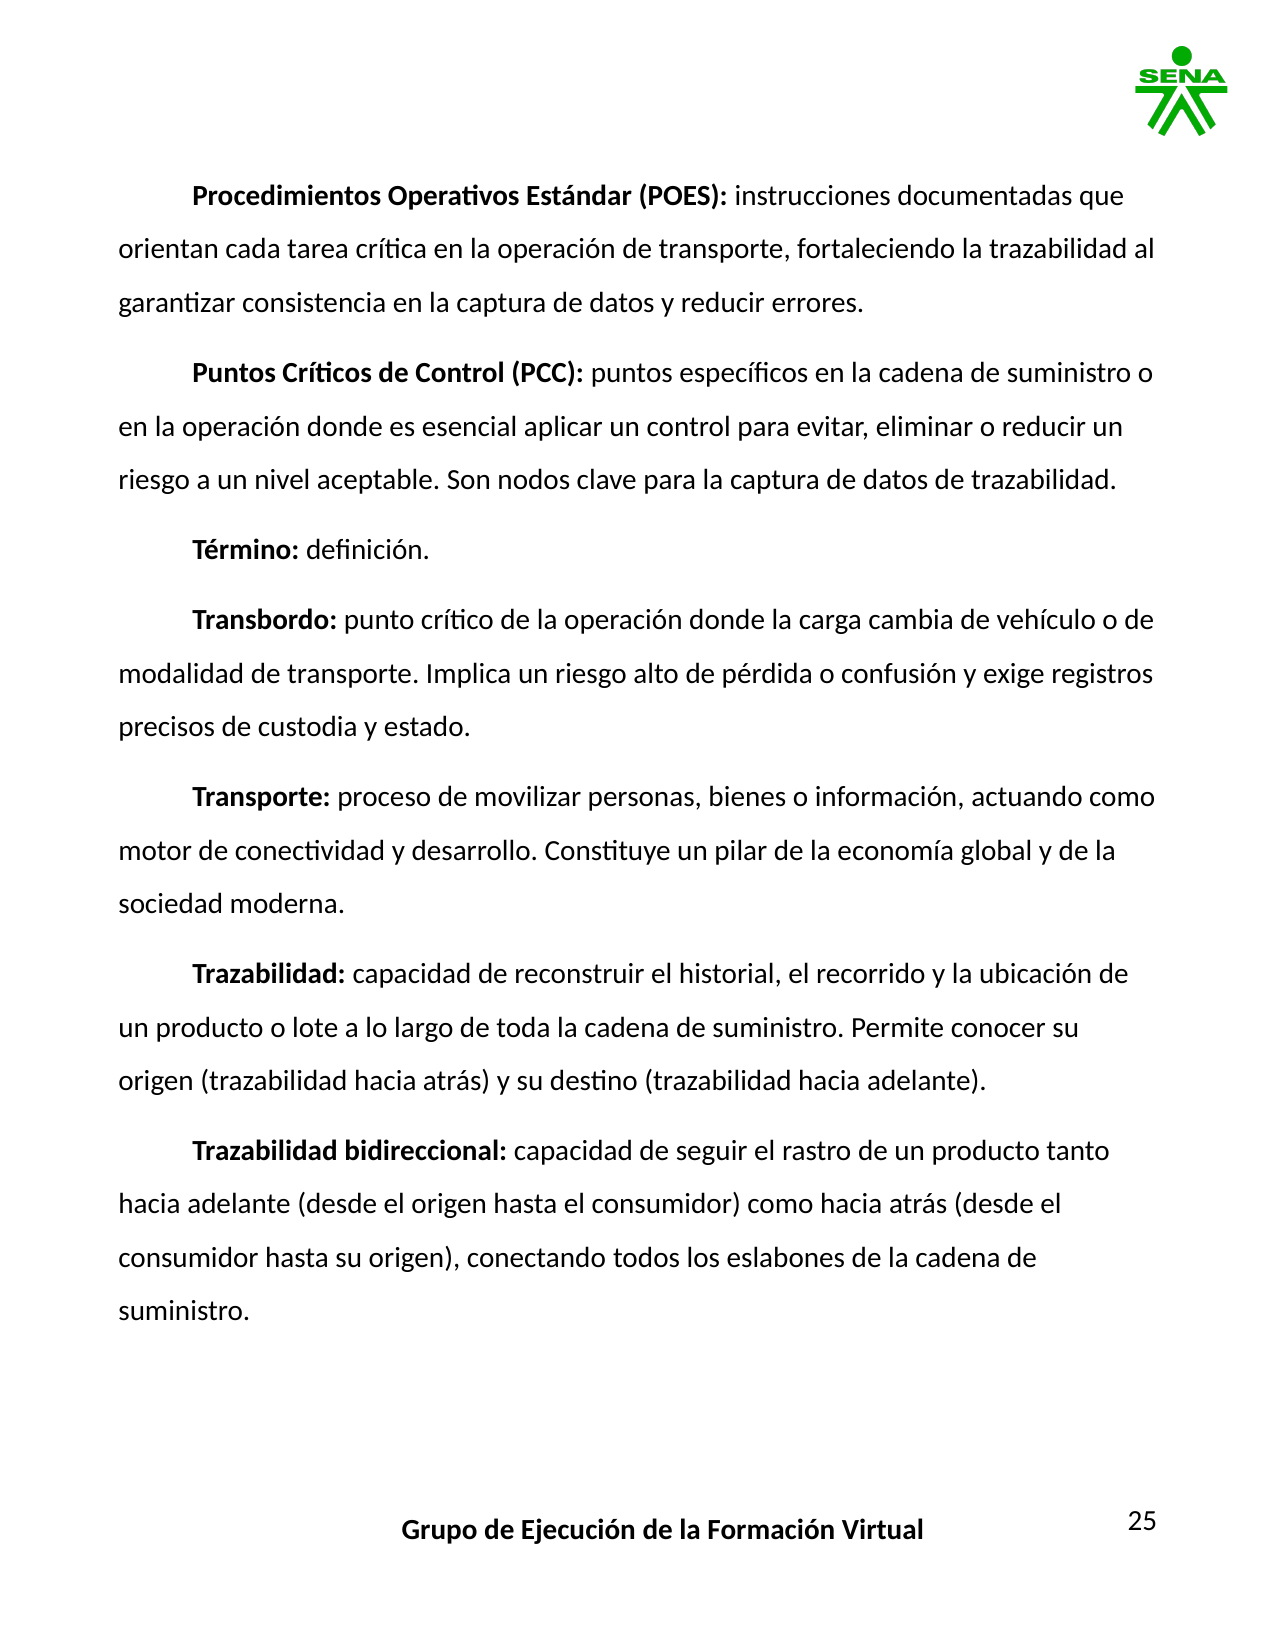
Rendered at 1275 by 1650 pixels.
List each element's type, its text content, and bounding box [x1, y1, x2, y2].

text Transporte: proceso de movilizar personas, bienes o información, actuando como motor de conectividad y desarrollo. Constituye un pilar de la economía global y de la sociedad moderna. [118, 778, 1157, 921]
text Trazabilidad: capacidad de reconstruir el historial, el recorrido y la ubicación de un producto o lote a lo largo de toda la cadena de suministro. Permite conocer su origen (trazabilidad hacia atrás) y su destino (trazabilidad hacia adelante). [118, 955, 1157, 1098]
text Procedimientos Operativos Estándar (POES): instrucciones documentadas que orientan cada tarea crítica en la operación de transporte, fortaleciendo la trazabilidad al garantizar consistencia en la captura de datos y reducir errores. [118, 177, 1157, 320]
text Término: definición. [118, 531, 1157, 567]
text Trazabilidad bidireccional: capacidad de seguir el rastro de un producto tanto hacia adelante (desde el origen hasta el consumidor) como hacia atrás (desde el consumidor hasta su origen), conectando todos los eslabones de la cadena de suministro. [118, 1132, 1157, 1328]
text Puntos Críticos de Control (PCC): puntos específicos en la cadena de suministro o en la operación donde es esencial aplicar un control para evitar, eliminar o reducir un riesgo a un nivel aceptable. Son nodos clave para la captura de datos de trazabilidad. [118, 354, 1157, 497]
picture [1135, 46, 1228, 136]
text Transbordo: punto crítico de la operación donde la carga cambia de vehículo o de modalidad de transporte. Implica un riesgo alto de pérdida o confusión y exige registros precisos de custodia y estado. [118, 601, 1157, 744]
